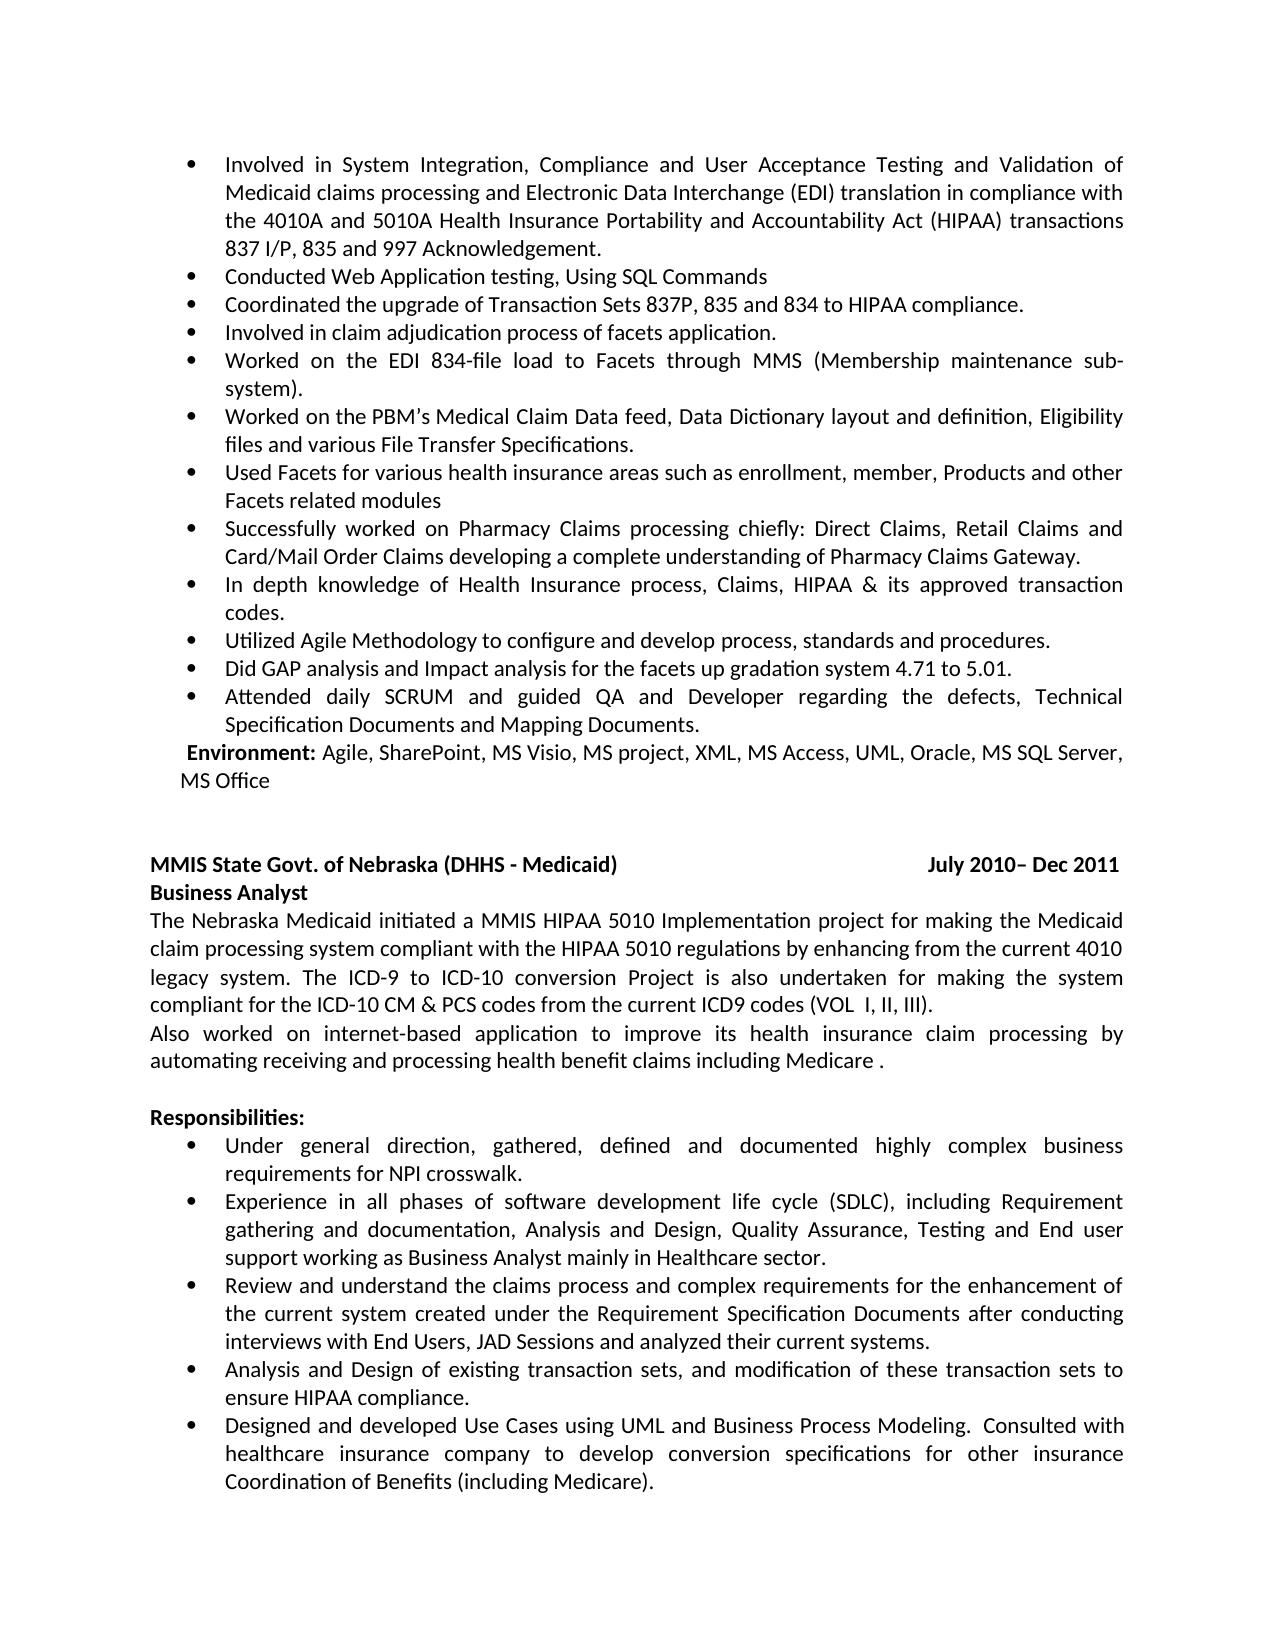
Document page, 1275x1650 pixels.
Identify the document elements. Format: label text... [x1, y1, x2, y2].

list Successfully worked on Pharmacy Claims processing chiefly: Direct Claims, Retail Claims and Card/Mail Order Claims developing a complete understanding of Pharmacy Claims Gateway. [187, 514, 1125, 570]
text Also worked on internet-based application to improve its health insurance claim processing by automating receiving and processing health benefit claims including Medicare . [150, 1019, 1125, 1075]
text MMIS State Govt. of Nebraska (DHHS - Medicaid) July 2010– Dec 2011 [150, 851, 1125, 878]
list Attended daily SCRUM and guided QA and Developer regarding the defects, Technical Specification Documents and Mapping Documents. [187, 682, 1125, 738]
list Environment: Agile, SharePoint, MS Visio, MS project, XML, MS Access, UML, Oracle, MS SQL Server, MS Office [150, 738, 1125, 794]
list Worked on the PBM’s Medical Claim Data feed, Data Dictionary layout and definition, Eligibility files and various File Transfer Specifications. [187, 402, 1125, 458]
list Utilized Agile Methodology to configure and develop process, standards and procedures. [187, 626, 1125, 654]
text Business Analyst [150, 878, 1125, 907]
list Under general direction, gathered, defined and documented highly complex business requirements for NPI crosswalk. [187, 1131, 1125, 1187]
list Review and understand the claims process and complex requirements for the enhancement of the current system created under the Requirement Specification Documents after conducting interviews with End Users, JAD Sessions and analyzed their current systems. [187, 1271, 1125, 1355]
text The Nebraska Medicaid initiated a MMIS HIPAA 5010 Implementation project for making the Medicaid claim processing system compliant with the HIPAA 5010 regulations by enhancing from the current 4010 legacy system. The ICD-9 to ICD-10 conversion Project is also undertaken for making the system compliant for the ICD-10 CM & PCS codes from the current ICD9 codes (VOL I, II, III). [150, 907, 1125, 1019]
list Worked on the EDI 834-file load to Facets through MMS (Membership maintenance sub-system). [187, 346, 1125, 402]
list Experience in all phases of software development life cycle (SDLC), including Requirement gathering and documentation, Analysis and Design, Quality Assurance, Testing and End user support working as Business Analyst mainly in Healthcare sector. [187, 1187, 1125, 1271]
list Did GAP analysis and Impact analysis for the facets up gradation system 4.71 to 5.01. [187, 654, 1125, 682]
list In depth knowledge of Health Insurance process, Claims, HIPAA & its approved transaction codes. [187, 570, 1125, 626]
list Analysis and Design of existing transaction sets, and modification of these transaction sets to ensure HIPAA compliance. [187, 1355, 1125, 1411]
list Coordinated the upgrade of Transaction Sets 837P, 835 and 834 to HIPAA compliance. [187, 290, 1125, 318]
list Conducted Web Application testing, Using SQL Commands [187, 262, 1125, 290]
list Involved in System Integration, Compliance and User Acceptance Testing and Validation of Medicaid claims processing and Electronic Data Interchange (EDI) translation in compliance with the 4010A and 5010A Health Insurance Portability and Accountability Act (HIPAA) transactions 837 I/P, 835 and 997 Acknowledgement. [187, 150, 1125, 262]
list Involved in claim adjudication process of facets application. [187, 318, 1125, 346]
text Responsibilities: [150, 1103, 1125, 1131]
list Designed and developed Use Cases using UML and Business Process Modeling. Consulted with healthcare insurance company to develop conversion specifications for other insurance Coordination of Benefits (including Medicare). [187, 1411, 1125, 1495]
list Used Facets for various health insurance areas such as enrollment, member, Products and other Facets related modules [187, 458, 1125, 514]
